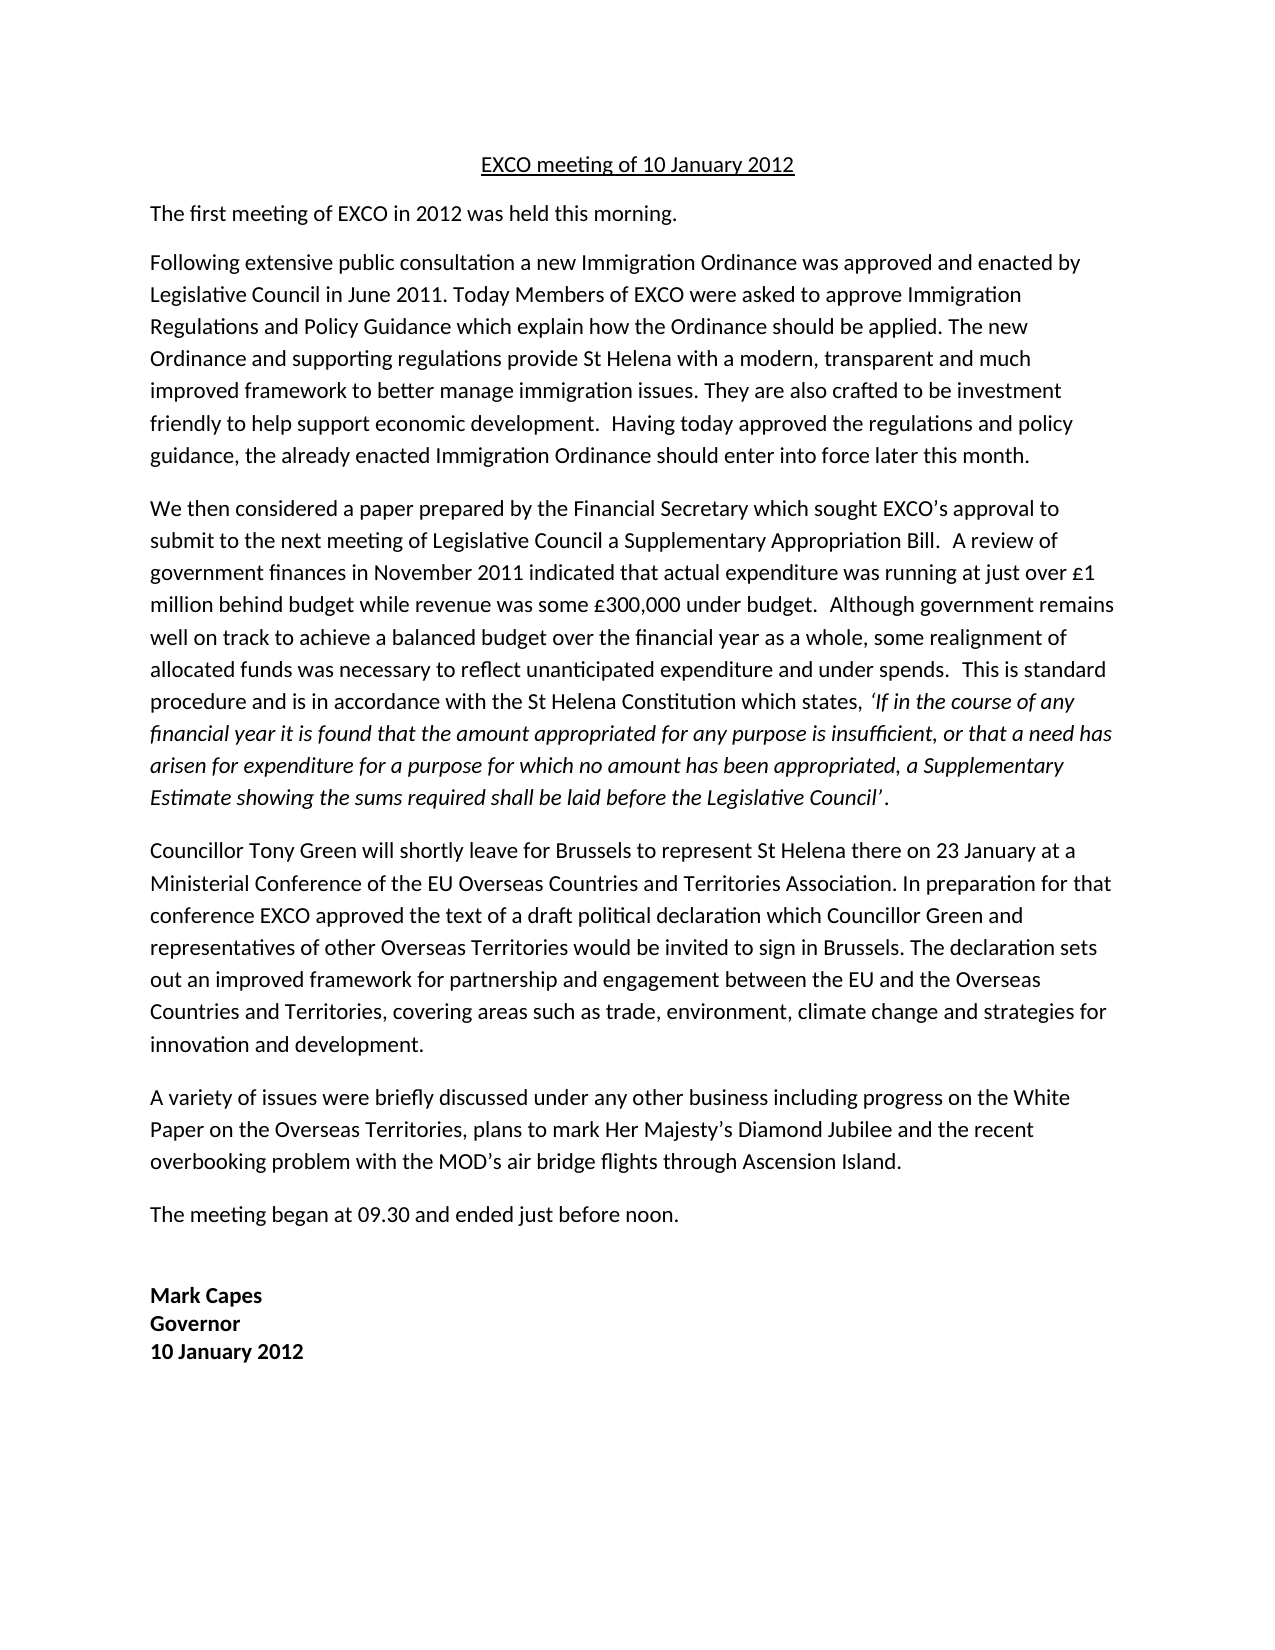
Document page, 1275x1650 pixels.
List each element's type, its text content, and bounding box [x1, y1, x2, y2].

text Mark Capes [150, 1281, 1125, 1309]
text We then considered a paper prepared by the Financial Secretary which sought EXCO’s approval to submit to the next meeting of Legislative Council a Supplementary Appropriation Bill. A review of government finances in November 2011 indicated that actual expenditure was running at just over £1 million behind budget while revenue was some £300,000 under budget. Although government remains well on track to achieve a balanced budget over the financial year as a whole, some realignment of allocated funds was necessary to reflect unanticipated expenditure and under spends. This is standard procedure and is in accordance with the St Helena Constitution which states, ‘If in the course of any financial year it is found that the amount appropriated for any purpose is insufficient, or that a need has arisen for expenditure for a purpose for which no amount has been appropriated, a Supplementary Estimate showing the sums required shall be laid before the Legislative Council’. [150, 494, 1125, 812]
text Following extensive public consultation a new Immigration Ordinance was approved and enacted by Legislative Council in June 2011. Today Members of EXCO were asked to approve Immigration Regulations and Policy Guidance which explain how the Ordinance should be applied. The new Ordinance and supporting regulations provide St Helena with a modern, transparent and much improved framework to better manage immigration issues. They are also crafted to be investment friendly to help support economic development. Having today approved the regulations and policy guidance, the already enacted Immigration Ordinance should enter into force later this month. [150, 248, 1125, 469]
text EXCO meeting of 10 January 2012 [150, 150, 1125, 178]
text The meeting began at 09.30 and ended just before noon. [150, 1200, 1125, 1228]
text 10 January 2012 [150, 1337, 1125, 1365]
text The first meeting of EXCO in 2012 was held this morning. [150, 199, 1125, 227]
text Governor [150, 1309, 1125, 1337]
text Councillor Tony Green will shortly leave for Brussels to represent St Helena there on 23 January at a Ministerial Conference of the EU Overseas Countries and Territories Association. In preparation for that conference EXCO approved the text of a draft political declaration which Councillor Green and representatives of other Overseas Territories would be invited to sign in Brussels. The declaration sets out an improved framework for partnership and engagement between the EU and the Overseas Countries and Territories, covering areas such as trade, environment, climate change and strategies for innovation and development. [150, 837, 1125, 1058]
text A variety of issues were briefly discussed under any other business including progress on the White Paper on the Overseas Territories, plans to mark Her Majesty’s Diamond Jubilee and the recent overbooking problem with the MOD’s air bridge flights through Ascension Island. [150, 1083, 1125, 1175]
